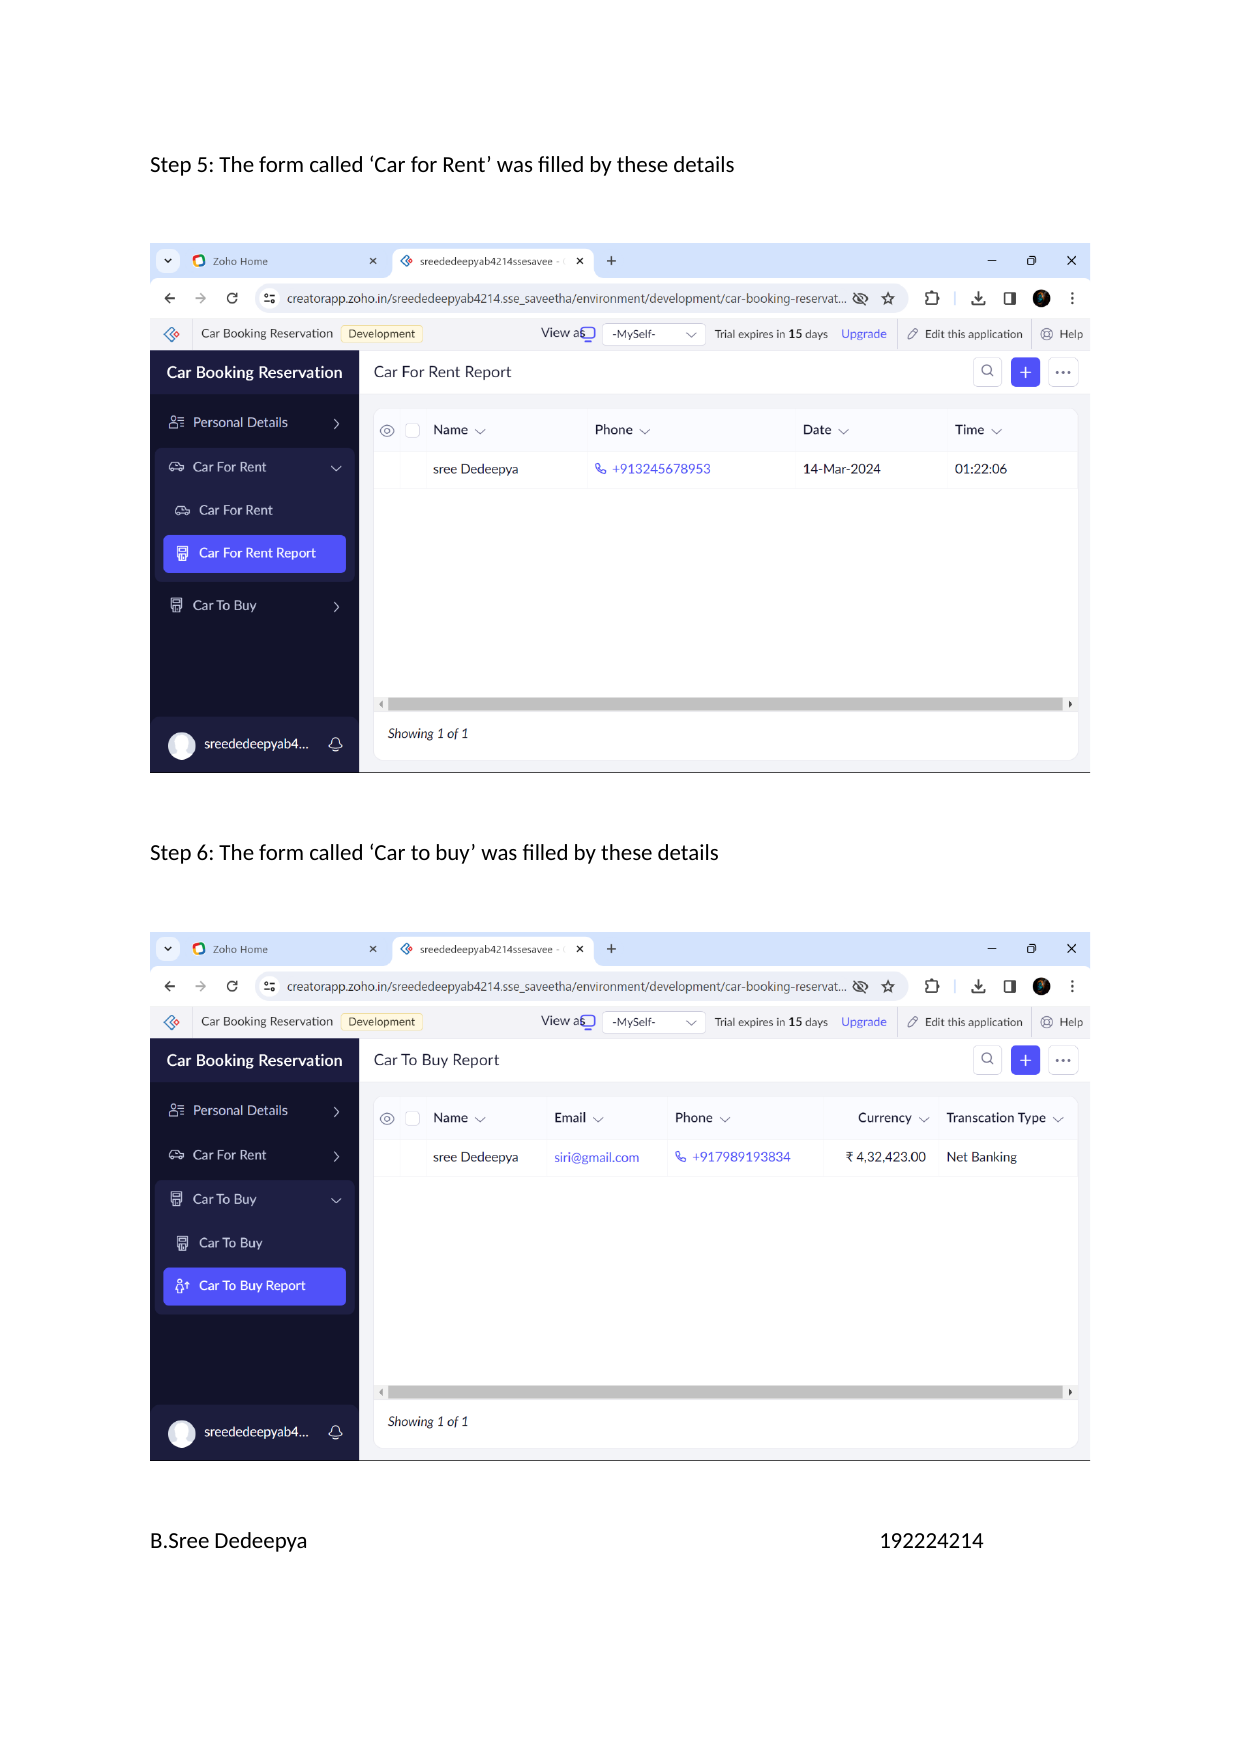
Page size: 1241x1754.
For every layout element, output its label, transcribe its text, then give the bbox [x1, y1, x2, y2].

picture [150, 243, 1091, 773]
text B.Sree Dedeepya 192224214 [150, 1527, 1090, 1555]
text Step 5: The form called ‘Car for Rent’ was filled by these details [150, 150, 1090, 178]
text Step 6: The form called ‘Car to buy’ was filled by these details [150, 838, 1090, 866]
picture [150, 932, 1091, 1461]
